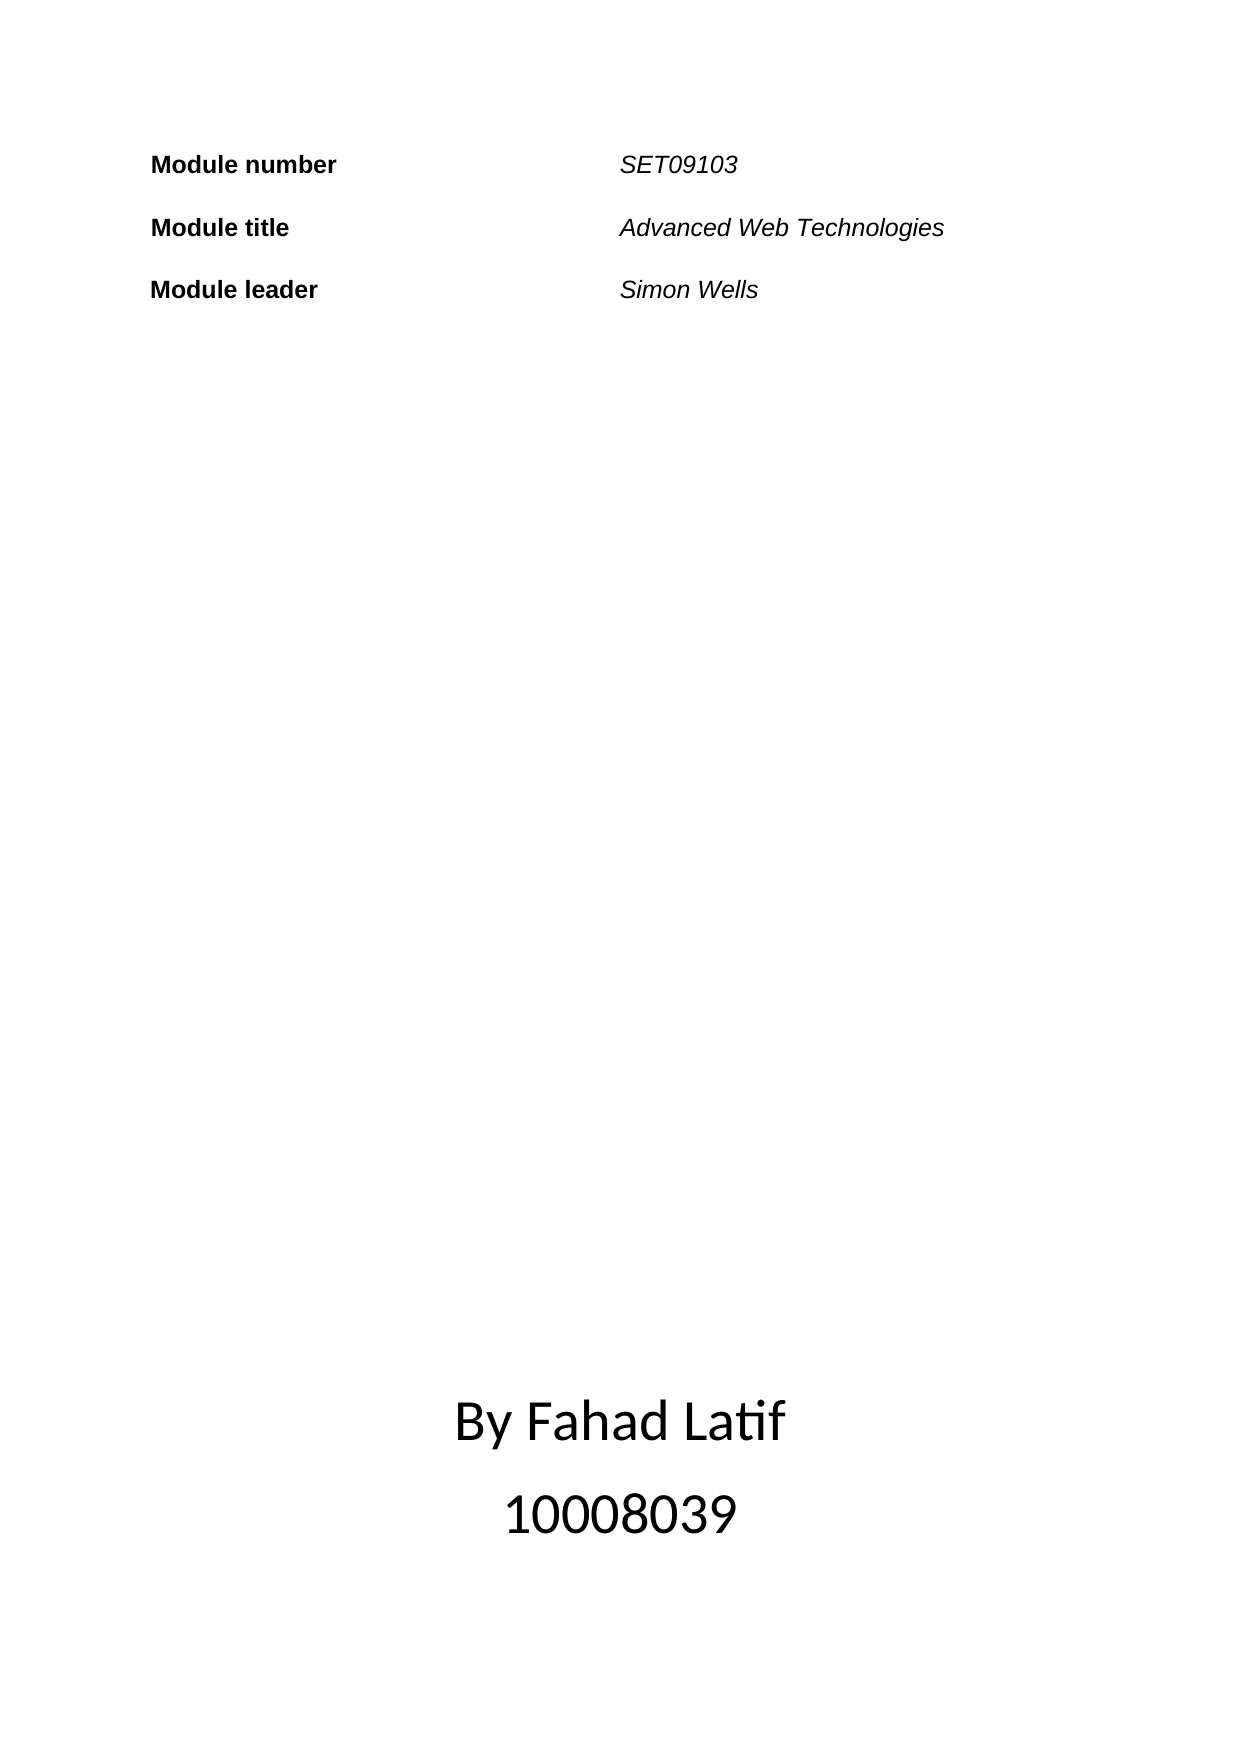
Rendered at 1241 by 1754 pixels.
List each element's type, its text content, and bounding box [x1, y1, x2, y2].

table_cell Module title [150, 213, 619, 275]
text 10008039 [150, 1477, 1090, 1548]
table_cell Simon Wells [620, 275, 1121, 306]
table_cell Advanced Web Technologies [620, 213, 1121, 275]
table_cell Module leader [150, 275, 619, 306]
table_header Module number [150, 150, 619, 213]
table_header SET09103 [620, 150, 1121, 213]
text By Fahad Latif [150, 1384, 1090, 1455]
